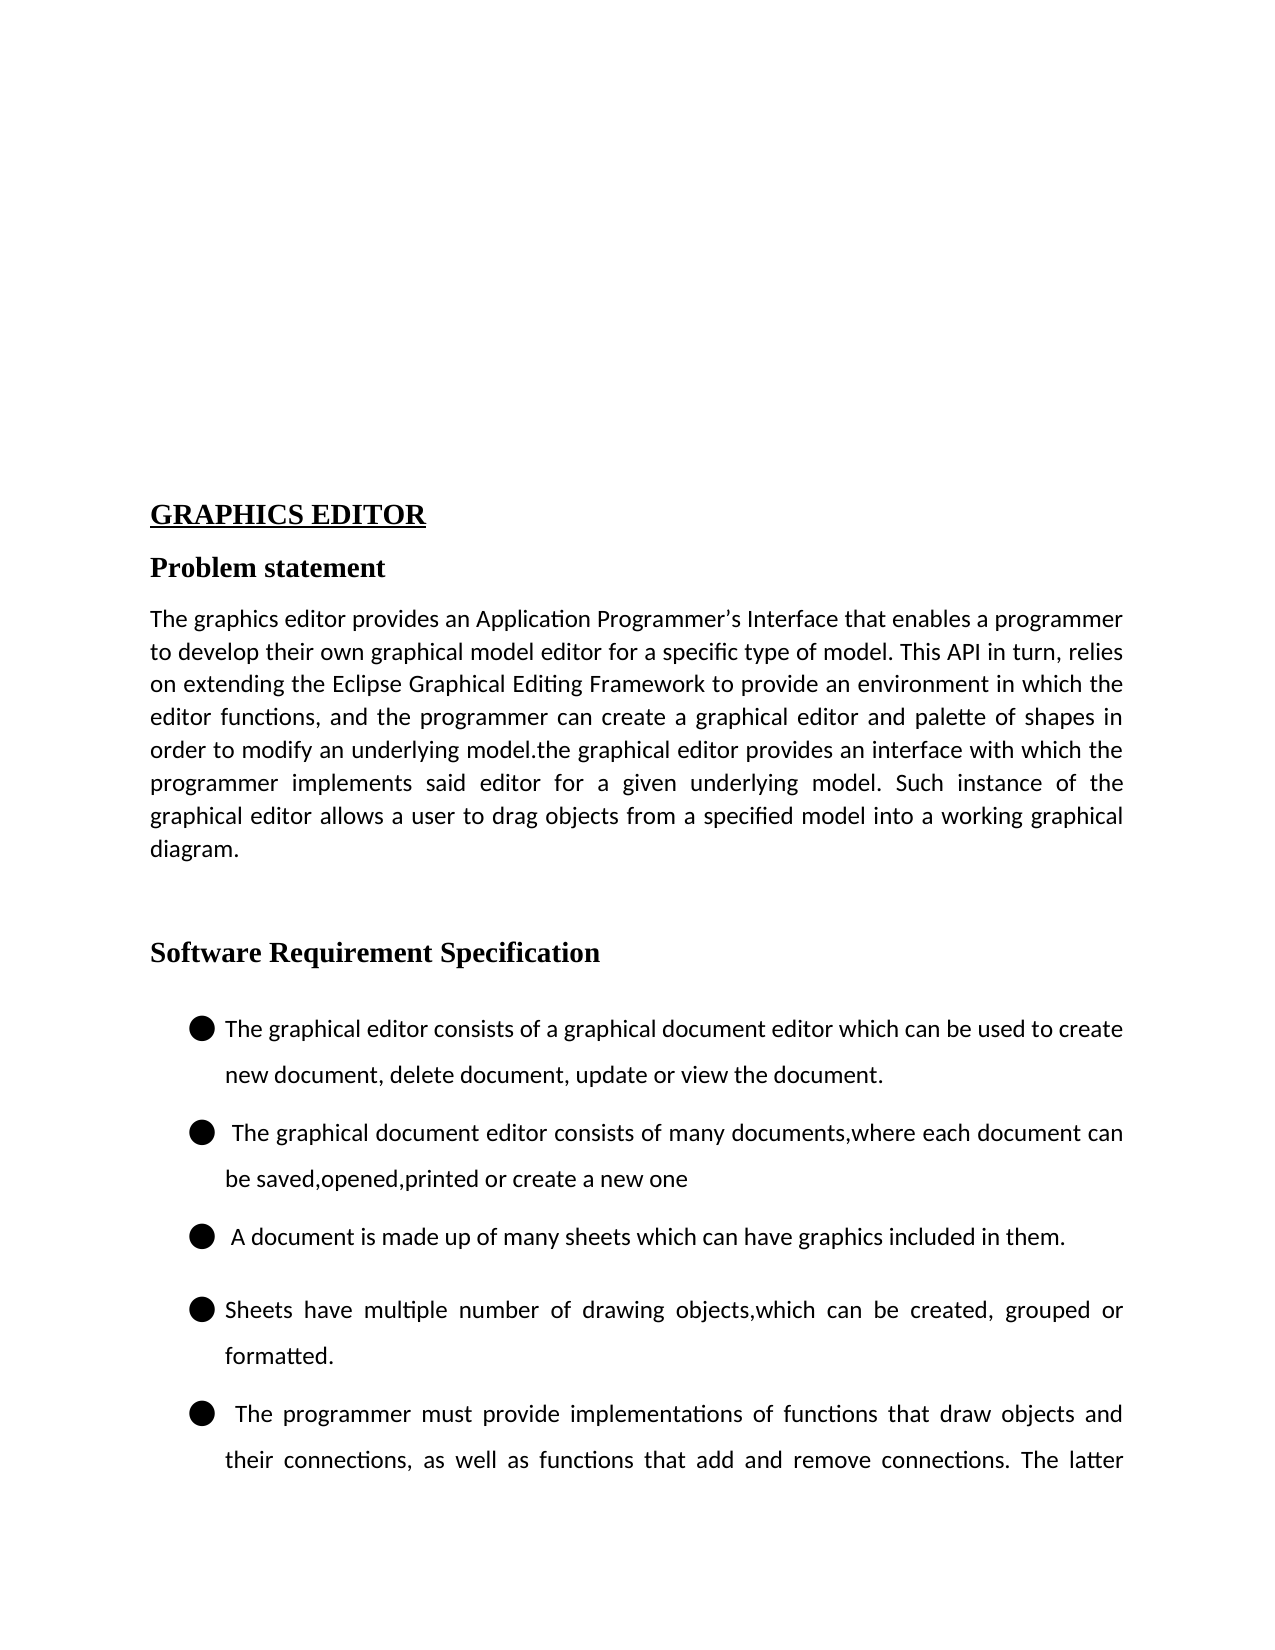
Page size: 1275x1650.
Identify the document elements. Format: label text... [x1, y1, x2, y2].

text The graphics editor provides an Application Programmer’s Interface that enables a programmer to develop their own graphical model editor for a specific type of model. This API in turn, relies on extending the Eclipse Graphical Editing Framework to provide an environment in which the editor functions, and the programmer can create a graphical editor and palette of shapes in order to modify an underlying model.the graphical editor provides an interface with which the programmer implements said editor for a given underlying model. Such instance of the graphical editor allows a user to drag objects from a specified model into a working graphical diagram. [150, 603, 1125, 864]
list The graphical document editor consists of many documents,where each document can be saved,opened,printed or create a new one [187, 1092, 1125, 1193]
list A document is made up of many sheets which can have graphics included in them. [187, 1196, 1125, 1264]
text GRAPHICS EDITOR [150, 497, 1125, 531]
text Software Requirement Specification [150, 936, 1125, 969]
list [187, 1373, 1125, 1474]
text Problem statement [150, 550, 1125, 583]
list The graphical editor consists of a graphical document editor which can be used to create new document, delete document, update or view the document. [187, 988, 1125, 1089]
list Sheets have multiple number of drawing objects,which can be created, grouped or formatted. [187, 1269, 1125, 1371]
